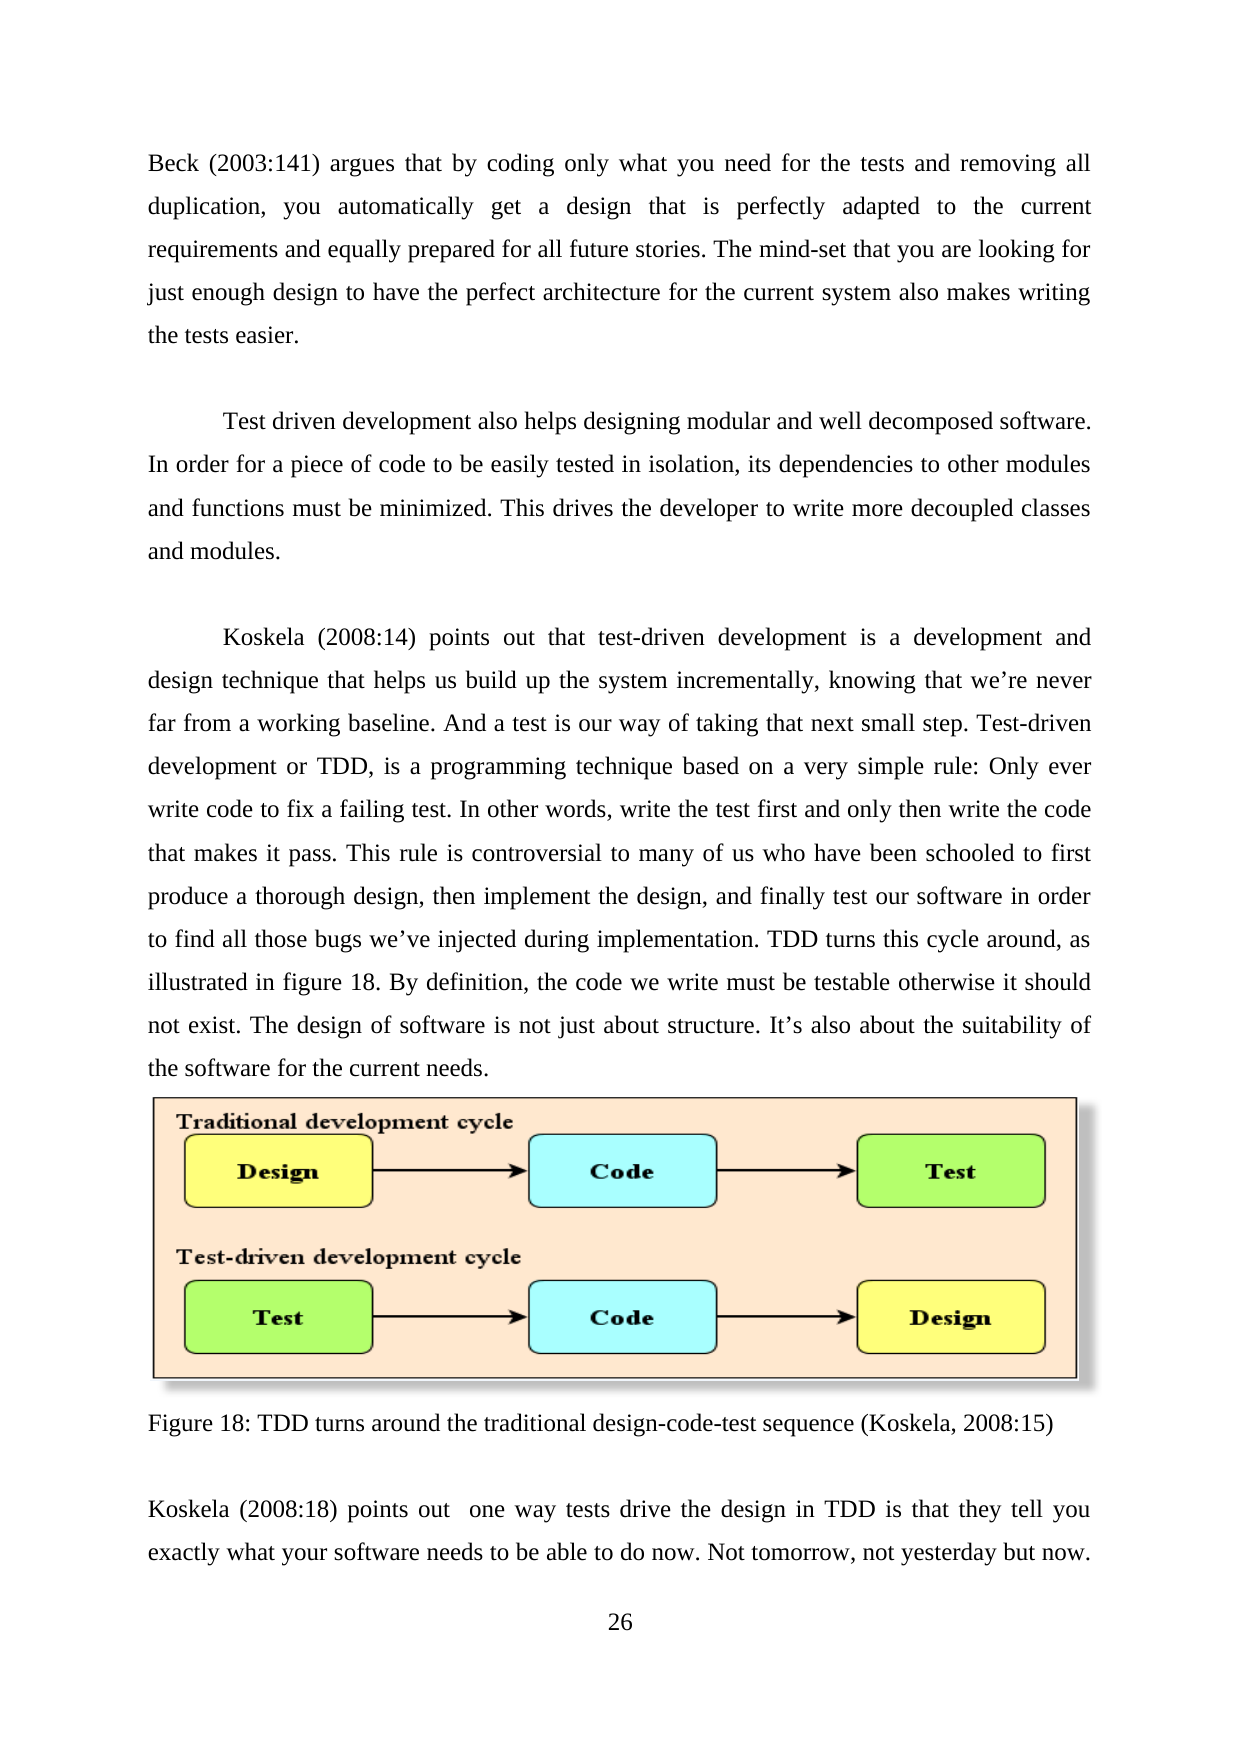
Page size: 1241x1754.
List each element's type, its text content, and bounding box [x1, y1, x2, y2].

picture [150, 1096, 1079, 1381]
text Test driven development also helps designing modular and well decomposed software. In order for a piece of code to be easily tested in isolation, its dependencies to other modules and functions must be minimized. This drives the developer to write more decoupled classes and modules. [148, 406, 1092, 564]
text Beck (2003:141) argues that by coding only what you need for the tests and removing all duplication, you automatically get a design that is perfectly adapted to the current requirements and equally prepared for all future stories. The mind-set that you are looking for just enough design to have the perfect architecture for the current system also makes writing the tests easier. [148, 148, 1092, 349]
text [148, 1494, 1092, 1566]
text Figure 18: TDD turns around the traditional design-code-test sequence (Koskela, 2008:15) [148, 1408, 1092, 1437]
text Koskela (2008:14) points out that test-driven development is a development and design technique that helps us build up the system incrementally, knowing that we’re never far from a working baseline. And a test is our way of taking that next small step. Test-driven development or TDD, is a programming technique based on a very simple rule: Only ever write code to fix a failing test. In other words, write the test first and only then write the code that makes it pass. This rule is controversial to many of us who have been schooled to first produce a thorough design, then implement the design, and finally test our software in order to find all those bugs we’ve injected during implementation. TDD turns this cycle around, as illustrated in figure 18. By definition, the code we write must be testable otherwise it should not exist. The design of software is not just about structure. It’s also about the suitability of the software for the current needs. [148, 622, 1092, 1082]
